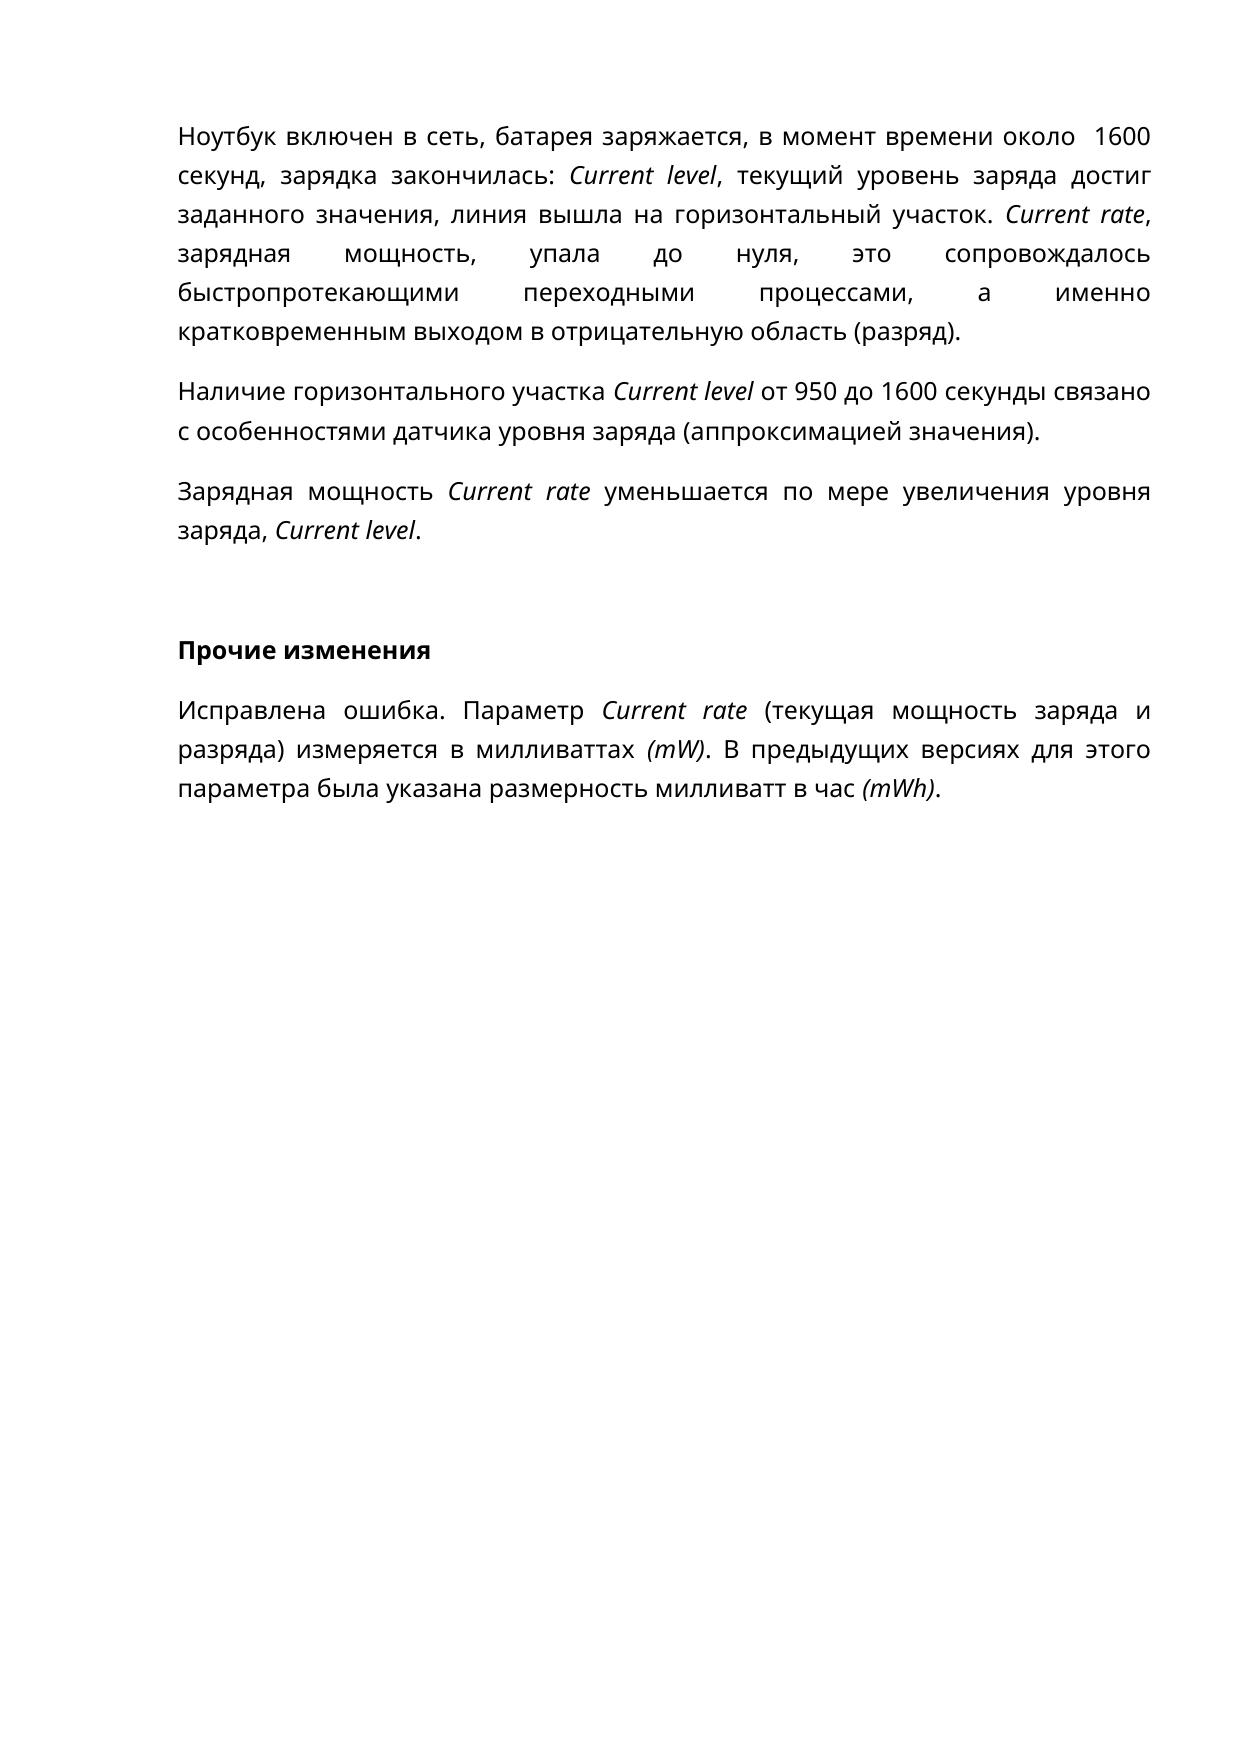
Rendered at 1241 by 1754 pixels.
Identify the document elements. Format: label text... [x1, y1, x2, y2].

text Зарядная мощность Current rate уменьшается по мере увеличения уровня заряда, Current level. [177, 473, 1152, 546]
text Прочие изменения [177, 632, 1152, 666]
text Наличие горизонтального участка Current level от 950 до 1600 секунды связано с особенностями датчика уровня заряда (аппроксимацией значения). [177, 374, 1152, 447]
text Исправлена ошибка. Параметр Current rate (текущая мощность заряда и разряда) измеряется в милливаттах (mW). В предыдущих версиях для этого параметра была указана размерность милливатт в час (mWh). [177, 692, 1152, 805]
text Ноутбук включен в сеть, батарея заряжается, в момент времени около 1600 секунд, зарядка закончилась: Current level, текущий уровень заряда достиг заданного значения, линия вышла на горизонтальный участок. Current rate, зарядная мощность, упала до нуля, это сопровождалось быстропротекающими переходными процессами, а именно кратковременным выходом в отрицательную область (разряд). [177, 118, 1152, 348]
